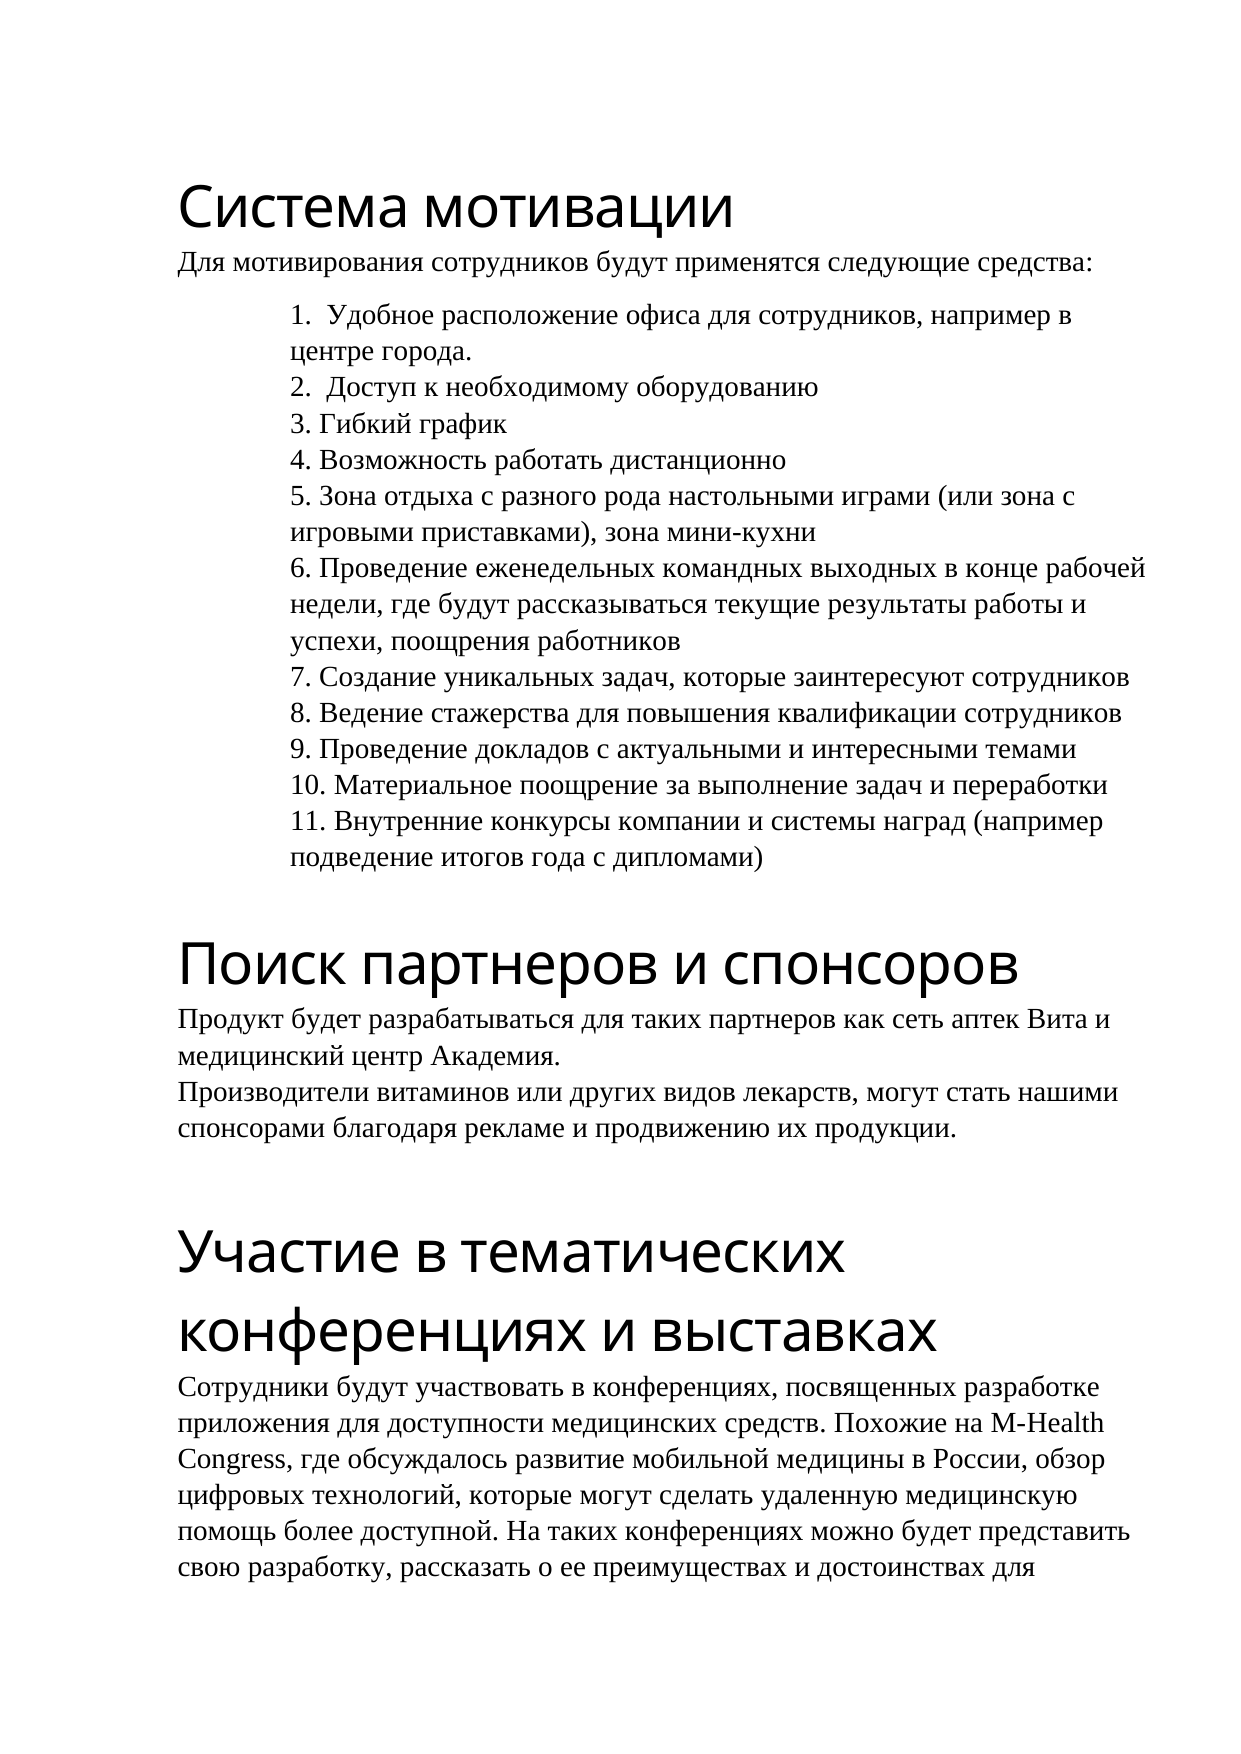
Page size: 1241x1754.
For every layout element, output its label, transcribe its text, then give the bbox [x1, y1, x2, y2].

list 4. Возможность работать дистанционно [290, 442, 1152, 475]
list 5. Зона отдыха с разного рода настольными играми (или зона с игровыми приставками), зона мини-кухни [290, 478, 1152, 548]
list 1. Удобное расположение офиса для сотрудников, например в центре города. [290, 297, 1152, 367]
title Участие в тематических конференциях и выставках [177, 1210, 1152, 1369]
list 6. Проведение еженедельных командных выходных в конце рабочей недели, где будут рассказываться текущие результаты работы и успехи, поощрения работников [290, 550, 1152, 656]
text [177, 1369, 1152, 1583]
list 3. Гибкий график [290, 406, 1152, 439]
list 7. Создание уникальных задач, которые заинтересуют сотрудников [290, 659, 1152, 692]
text Для мотивирования сотрудников будут применятся следующие средства: [177, 244, 1152, 278]
text Продукт будет разрабатываться для таких партнеров как сеть аптек Вита и медицинский центр Академия. Производители витаминов или других видов лекарств, могут стать нашими спонсорами благодаря рекламе и продвижению их продукции. [177, 1002, 1152, 1143]
list 8. Ведение стажерства для повышения квалификации сотрудников [290, 695, 1152, 728]
list 11. Внутренние конкурсы компании и системы наград (например подведение итогов года с дипломами) [290, 803, 1152, 903]
list 2. Доступ к необходимому оборудованию [290, 369, 1152, 403]
title Поиск партнеров и спонсоров [177, 922, 1152, 1002]
title Система мотивации [177, 165, 1152, 244]
list 9. Проведение докладов с актуальными и интересными темами 10. Материальное поощрение за выполнение задач и переработки [290, 731, 1152, 801]
